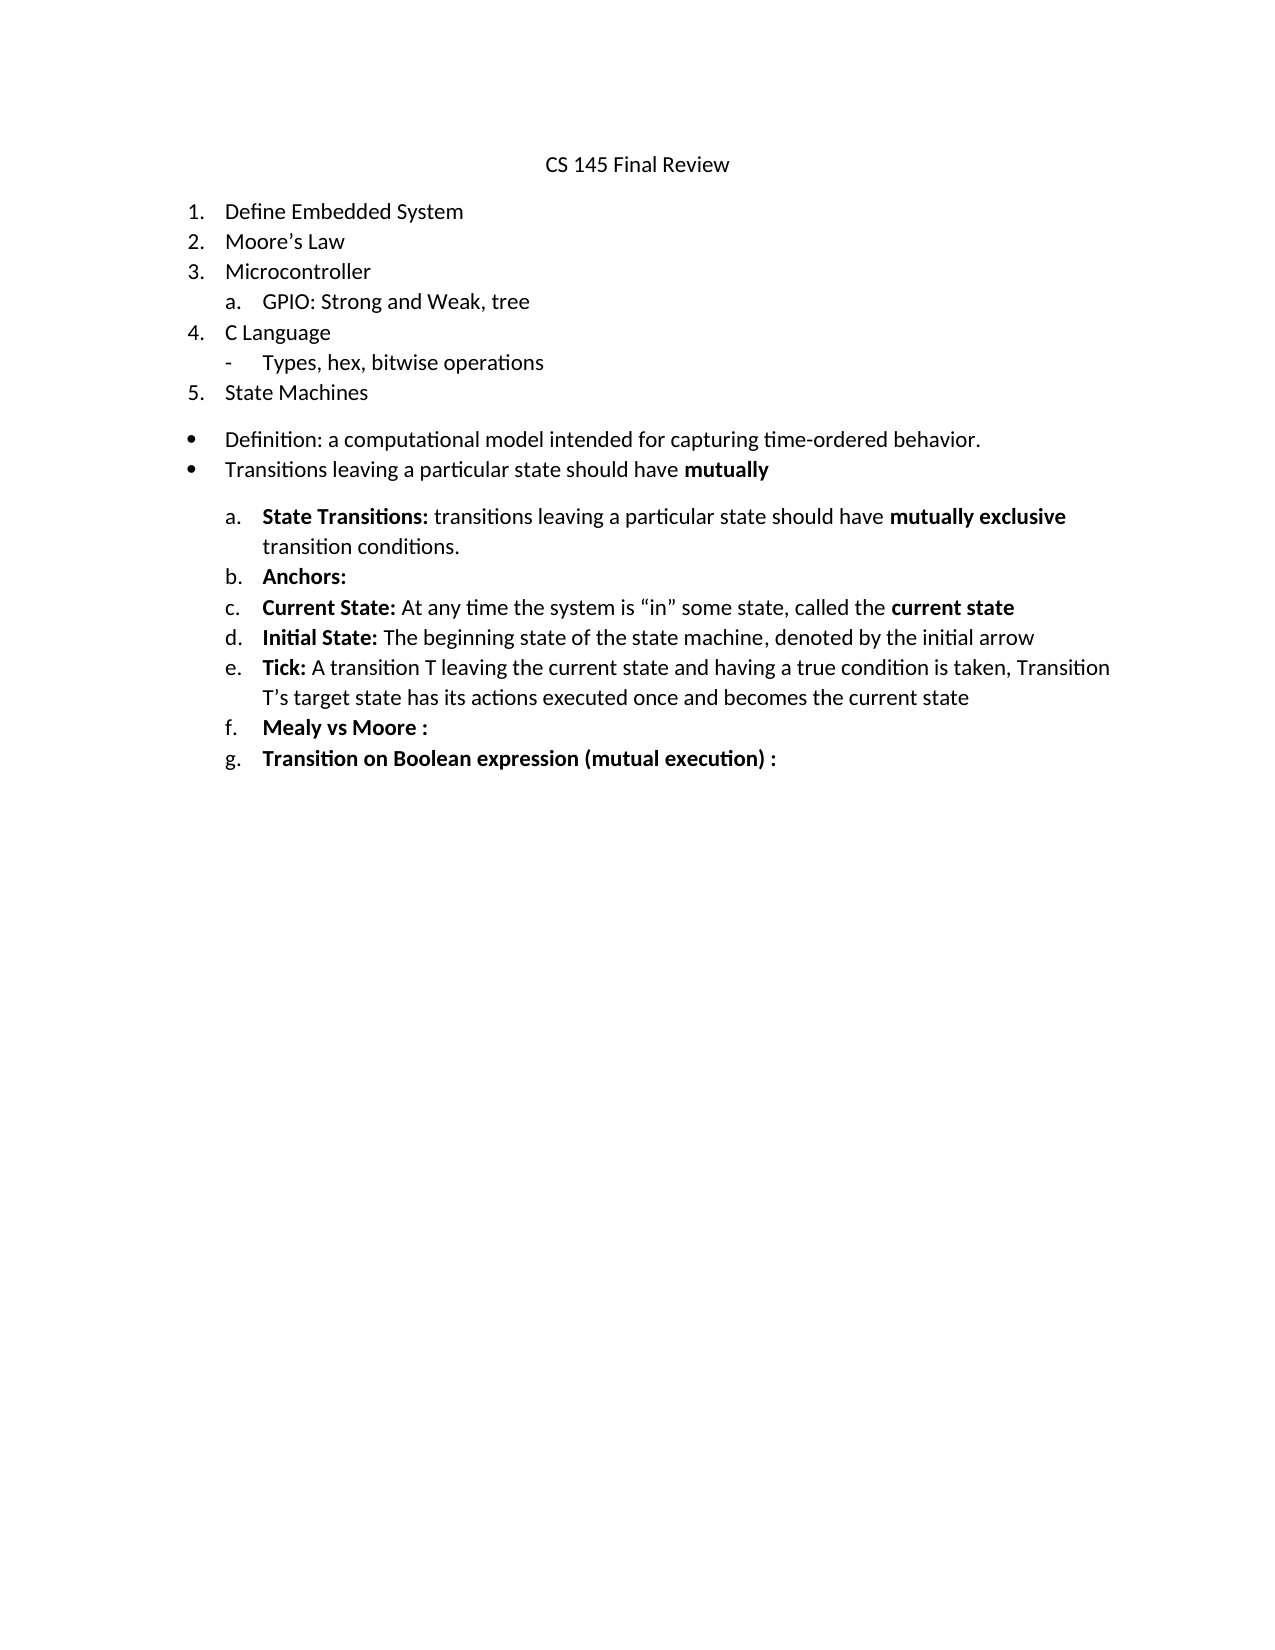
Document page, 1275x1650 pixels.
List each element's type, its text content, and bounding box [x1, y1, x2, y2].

list Anchors: [225, 562, 1125, 591]
list Transition on Boolean expression (mutual execution) : [225, 744, 1125, 772]
list Initial State: The beginning state of the state machine, denoted by the initial arrow [225, 623, 1125, 651]
list GPIO: Strong and Weak, tree [225, 287, 1125, 316]
list Types, hex, bitwise operations [225, 348, 1125, 376]
list Define Embedded System [187, 197, 1125, 225]
list State Transitions: transitions leaving a particular state should have mutually exclusive transition conditions. [225, 502, 1125, 560]
list Current State: At any time the system is “in” some state, called the current state [225, 593, 1125, 621]
text CS 145 Final Review [150, 150, 1125, 178]
list Transitions leaving a particular state should have mutually [187, 455, 1125, 483]
list Tick: A transition T leaving the current state and having a true condition is taken, Transition T’s target state has its actions executed once and becomes the current state [225, 653, 1125, 711]
list C Language [187, 318, 1125, 346]
list Definition: a computational model intended for capturing time-ordered behavior. [187, 425, 1125, 453]
list Moore’s Law [187, 227, 1125, 255]
list State Machines [187, 378, 1125, 406]
list Microcontroller [187, 257, 1125, 285]
list Mealy vs Moore : [225, 713, 1125, 742]
